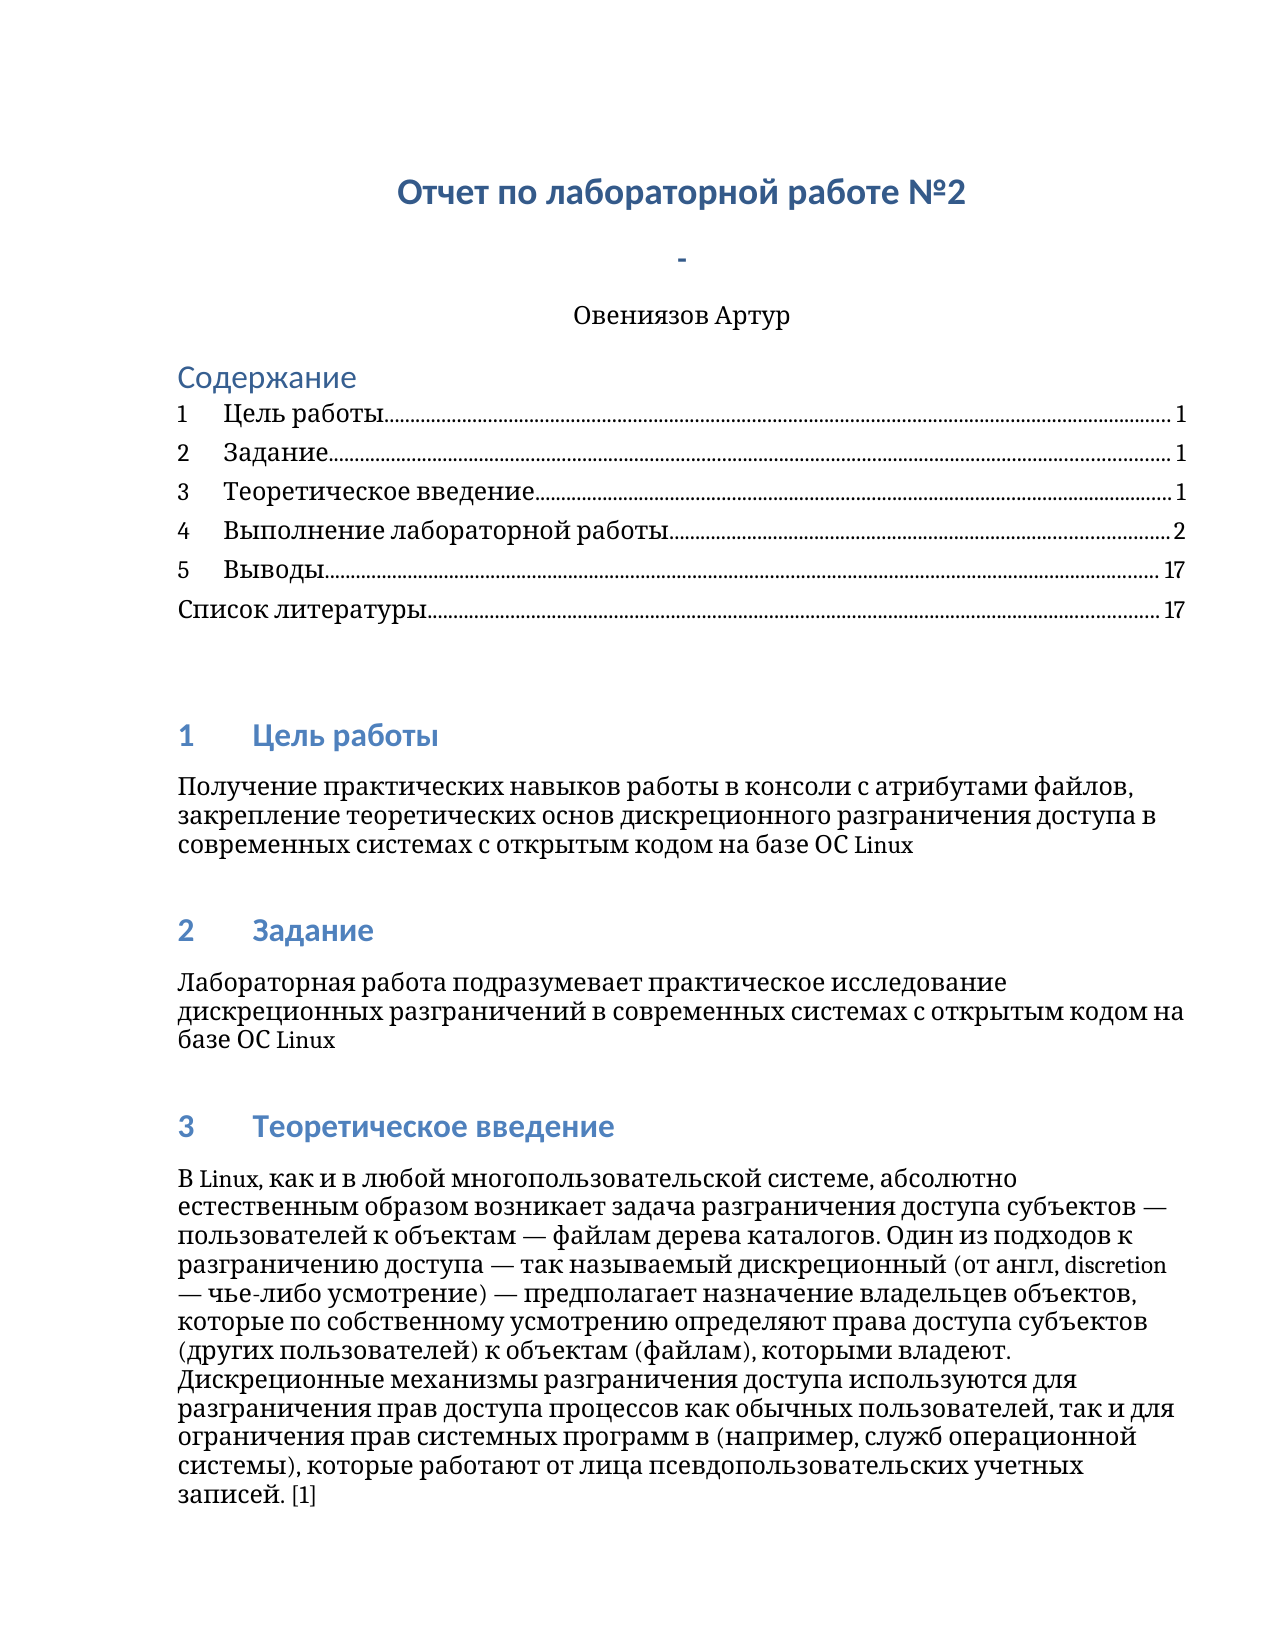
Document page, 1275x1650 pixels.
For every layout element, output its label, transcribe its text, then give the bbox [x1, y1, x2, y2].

subtitle 1 Цель работы [177, 713, 1186, 754]
subtitle 3 Теоретическое введение [177, 1105, 1186, 1146]
subtitle 2 Задание [177, 909, 1186, 950]
subtitle - [177, 239, 1186, 277]
text Лабораторная работа подразумевает практическое исследование дискреционных разграничений в современных системах с открытым кодом на базе ОС Linux [177, 969, 1186, 1055]
text В Linux, как и в любой многопользовательской системе, абсолютно естественным образом возникает задача разграничения доступа субъектов — пользователей к объектам — файлам дерева каталогов. Один из подходов к разграничению доступа — так называемый дискреционный (от англ, discretion — чье-либо усмотрение) — предполагает назначение владельцев объектов, которые по собственному усмотрению определяют права доступа субъектов (других пользователей) к объектам (файлам), которыми владеют. Дискреционные механизмы разграничения доступа используются для разграничения прав доступа процессов как обычных пользователей, так и для ограничения прав системных программ в (например, служб операционной системы), которые работают от лица псевдопользовательских учетных записей. [1] [177, 1164, 1186, 1509]
title Отчет по лабораторной работе №2 [177, 168, 1186, 214]
text Овениязов Артур [177, 302, 1186, 331]
text Получение практических навыков работы в консоли с атрибутами файлов, закрепление теоретических основ дискреционного разграничения доступа в современных системах с открытым кодом на базе ОС Linux [177, 773, 1186, 859]
